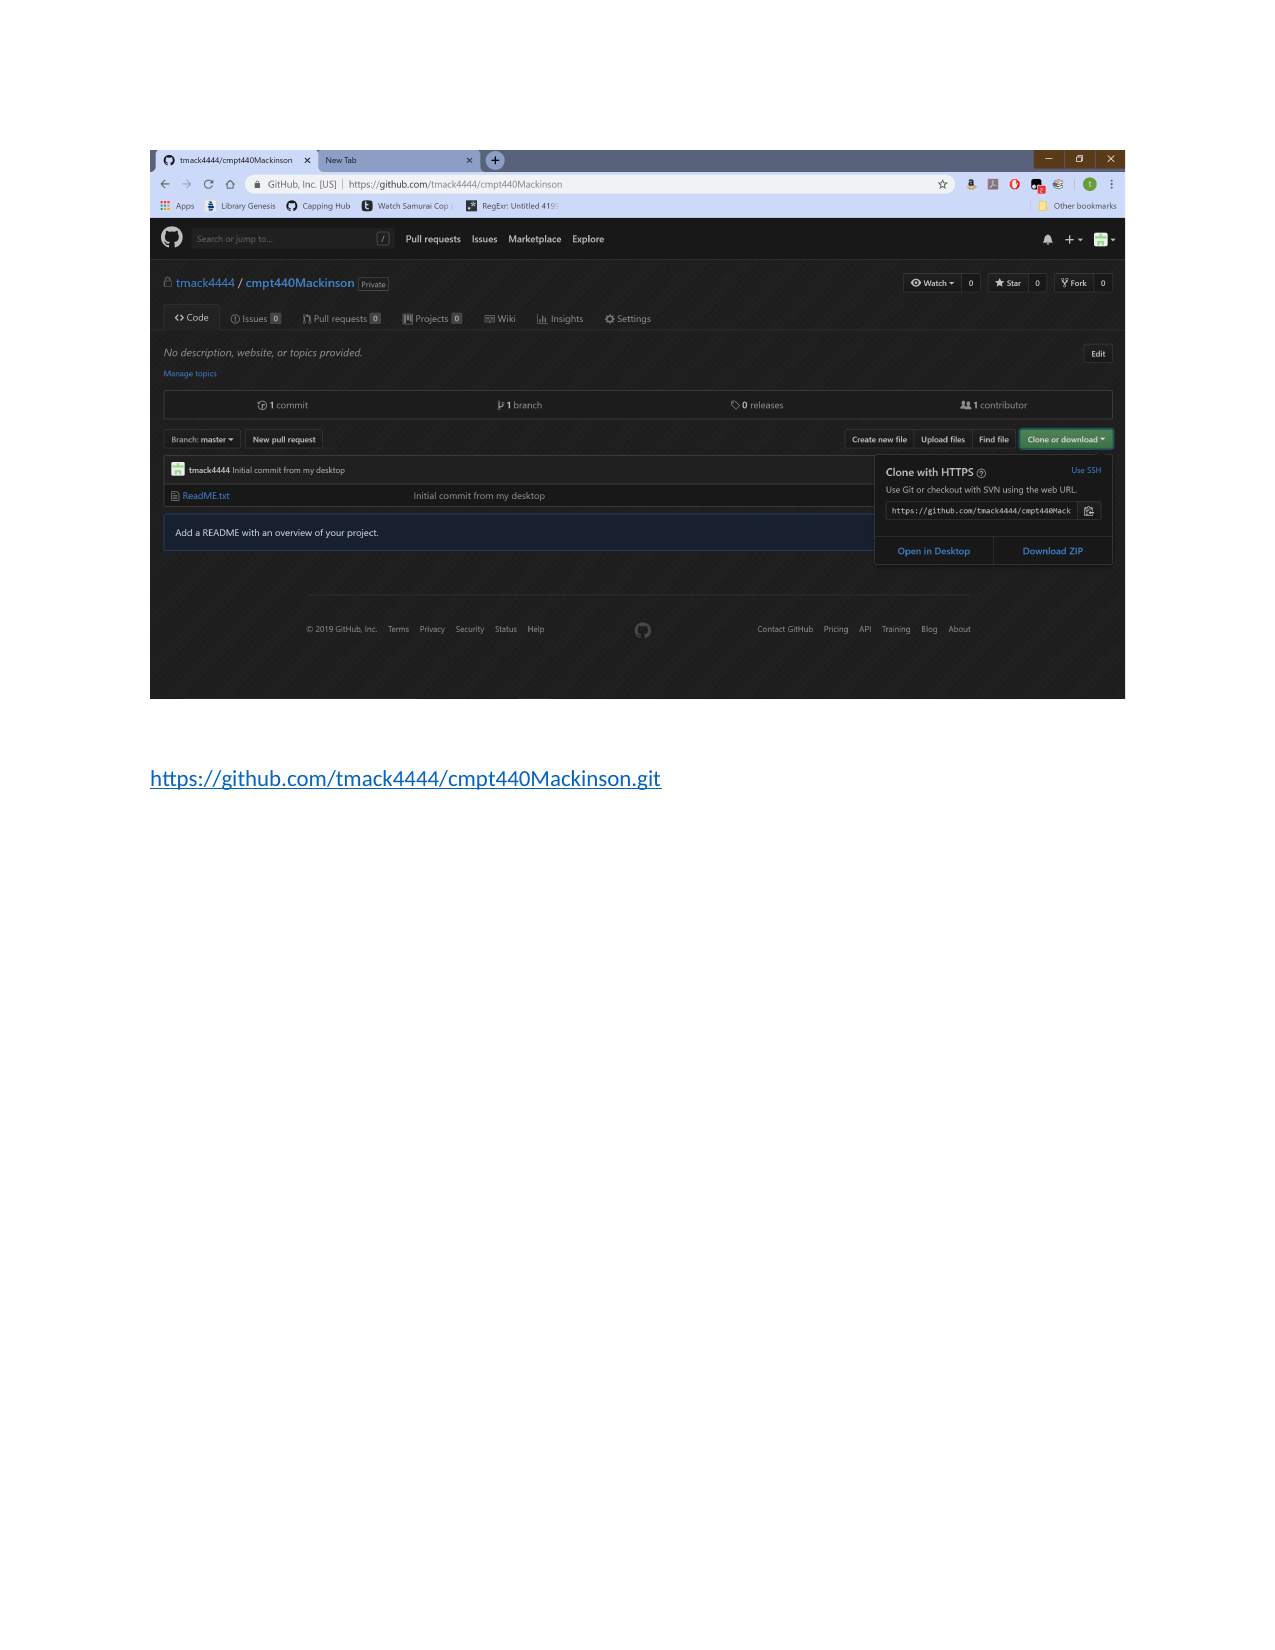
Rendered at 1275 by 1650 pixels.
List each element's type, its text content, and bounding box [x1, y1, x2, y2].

text https://github.com/tmack4444/cmpt440Mackinson.git [150, 764, 1125, 792]
picture [150, 150, 1125, 699]
